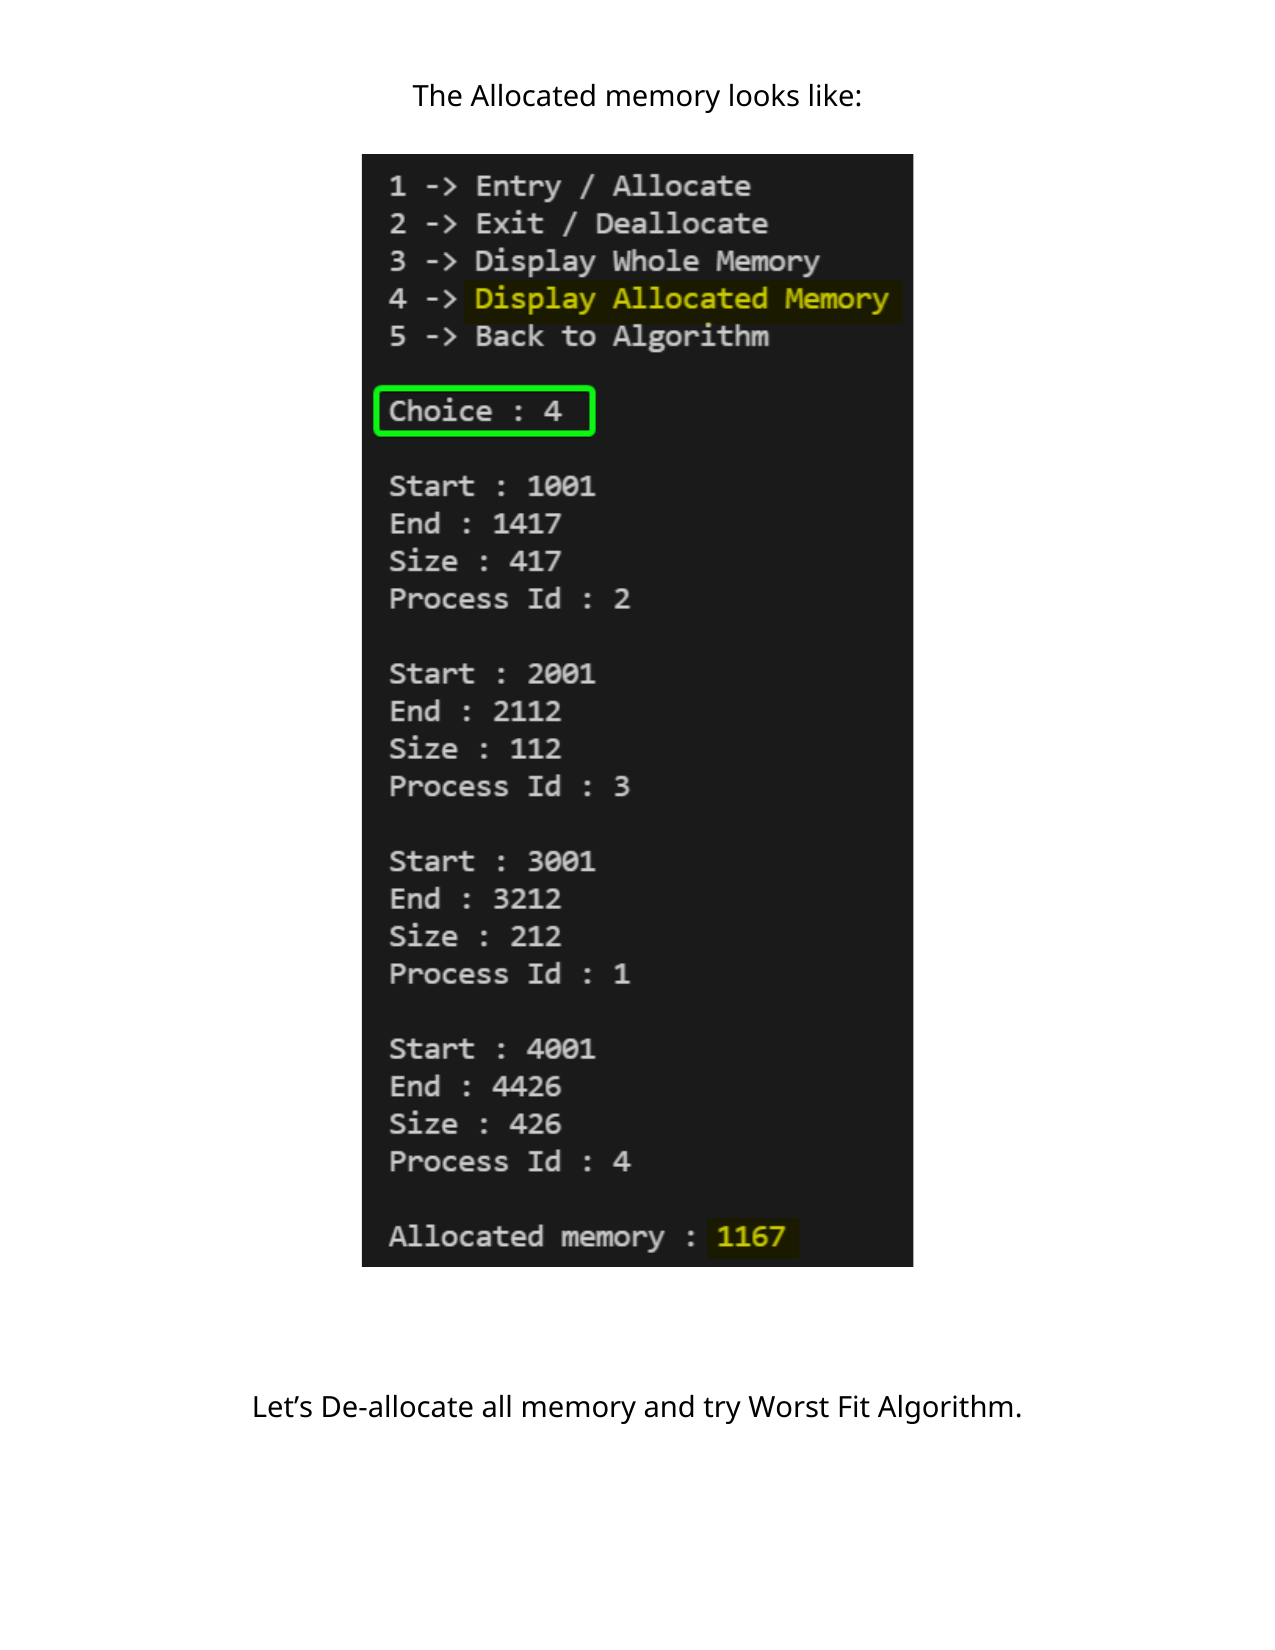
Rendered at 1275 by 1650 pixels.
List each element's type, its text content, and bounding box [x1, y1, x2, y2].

text The Allocated memory looks like: [75, 75, 1200, 115]
text Let’s De-allocate all memory and try Worst Fit Algorithm. [75, 1386, 1200, 1426]
picture [361, 154, 914, 1267]
